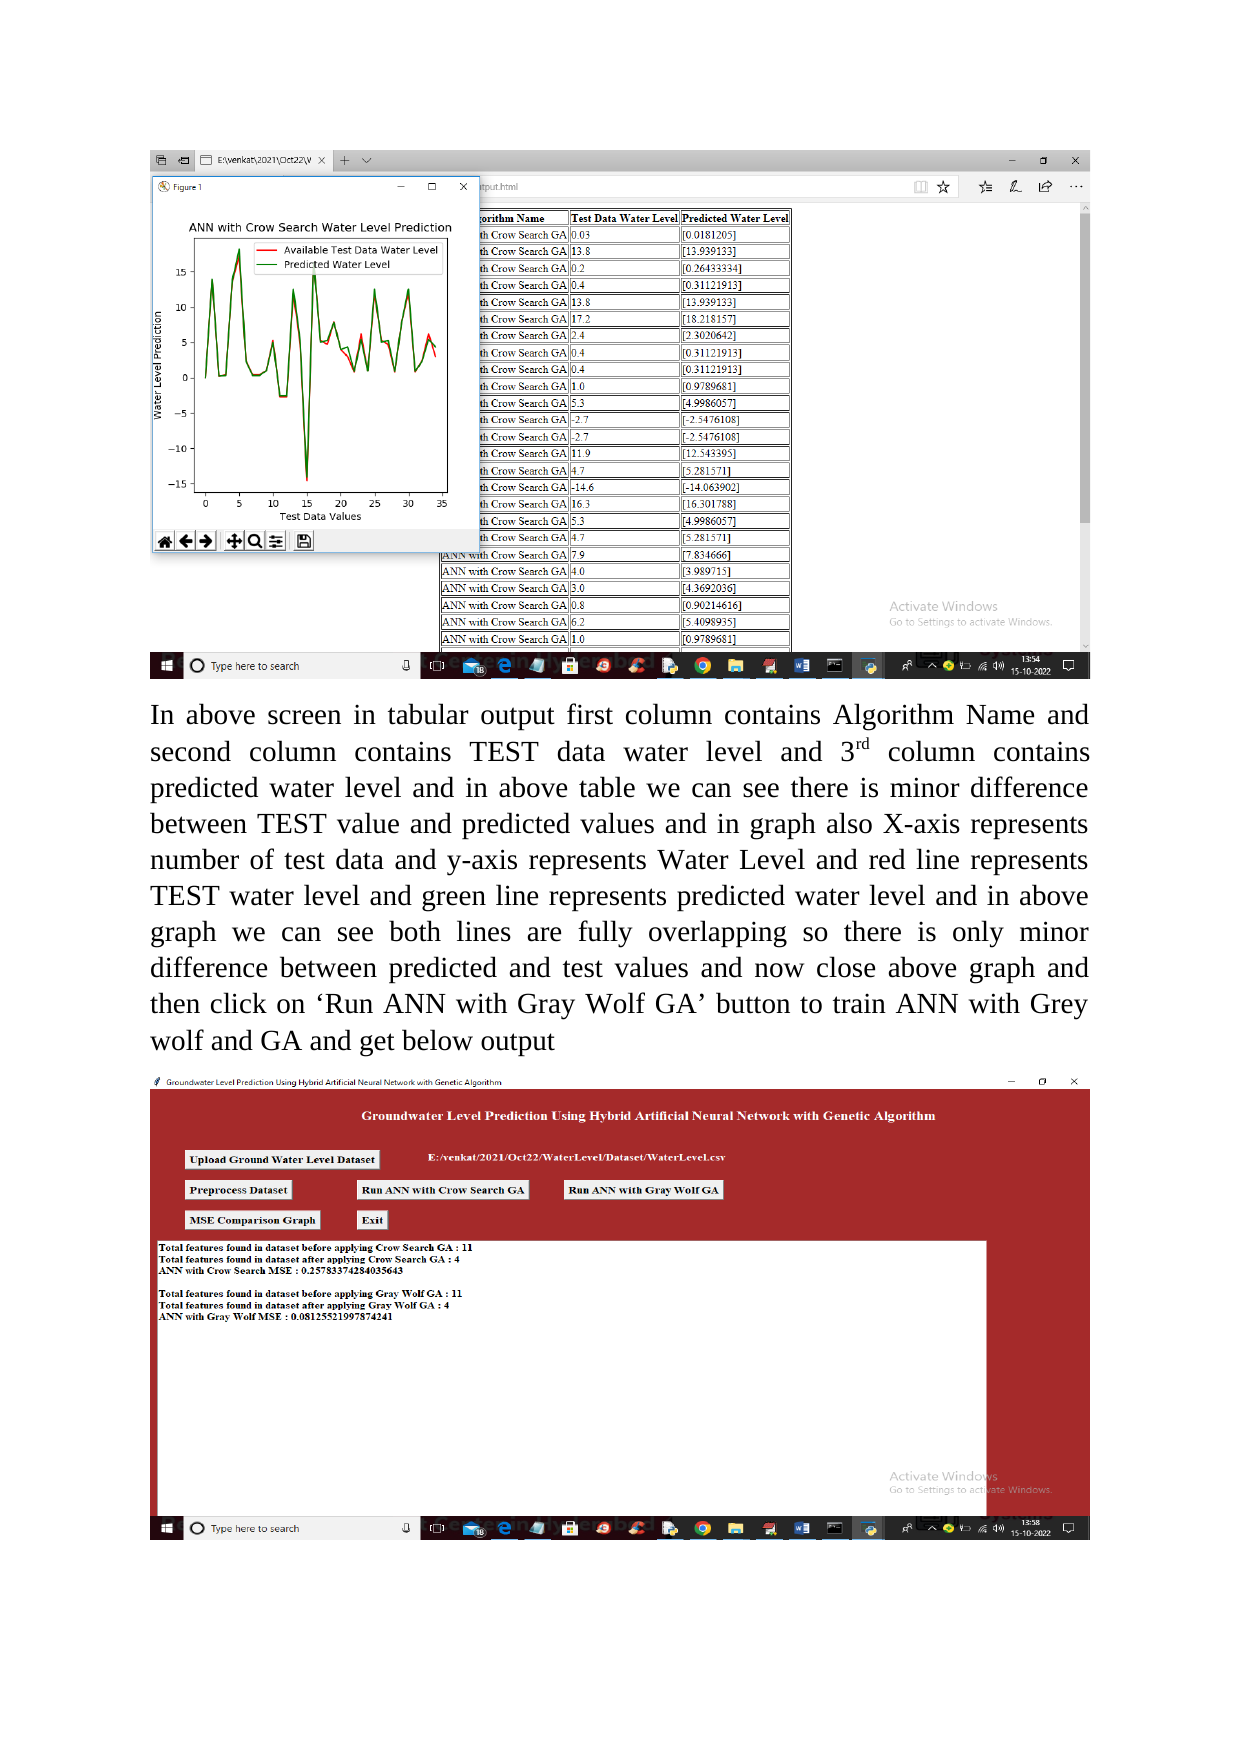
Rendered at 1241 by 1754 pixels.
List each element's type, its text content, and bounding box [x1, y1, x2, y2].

picture [150, 1075, 1090, 1540]
picture [150, 150, 1091, 679]
text In above screen in tabular output first column contains Algorithm Name and second column contains TEST data water level and 3rd column contains predicted water level and in above table we can see there is minor difference between TEST value and predicted values and in graph also X-axis represents number of test data and y-axis represents Water Level and red line represents TEST water level and green line represents predicted water level and in above graph we can see both lines are fully overlapping so there is only minor difference between predicted and test values and now close above graph and then click on ‘Run ANN with Gray Wolf GA’ button to train ANN with Grey wolf and GA and get below output [150, 697, 1090, 1056]
